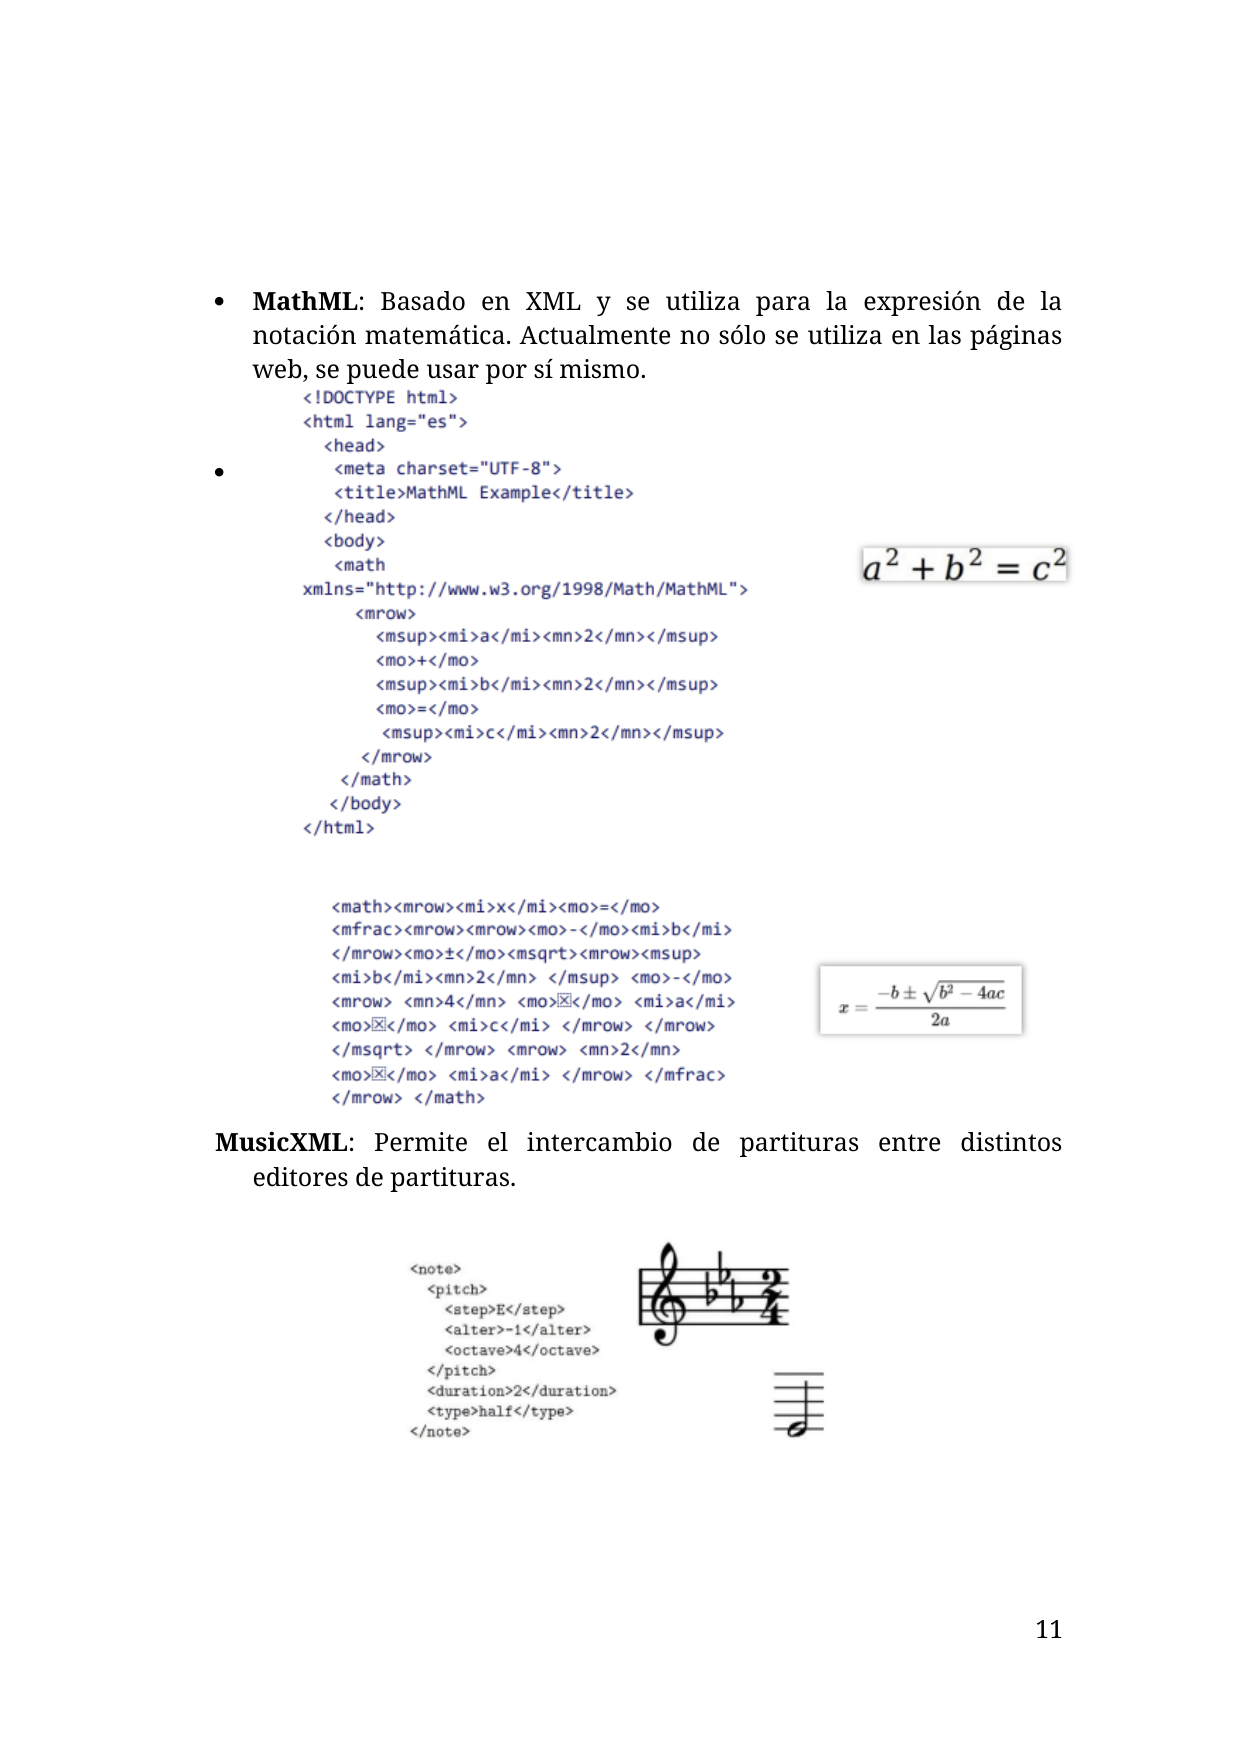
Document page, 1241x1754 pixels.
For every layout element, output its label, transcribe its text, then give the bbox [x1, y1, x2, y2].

picture [280, 386, 1079, 852]
picture [370, 1229, 870, 1475]
picture [289, 866, 1063, 1126]
list MathML: Basado en XML y se utiliza para la expresión de la notación matemática. Actualmente no sólo se utiliza en las páginas web, se puede usar por sí mismo. [215, 284, 1063, 386]
